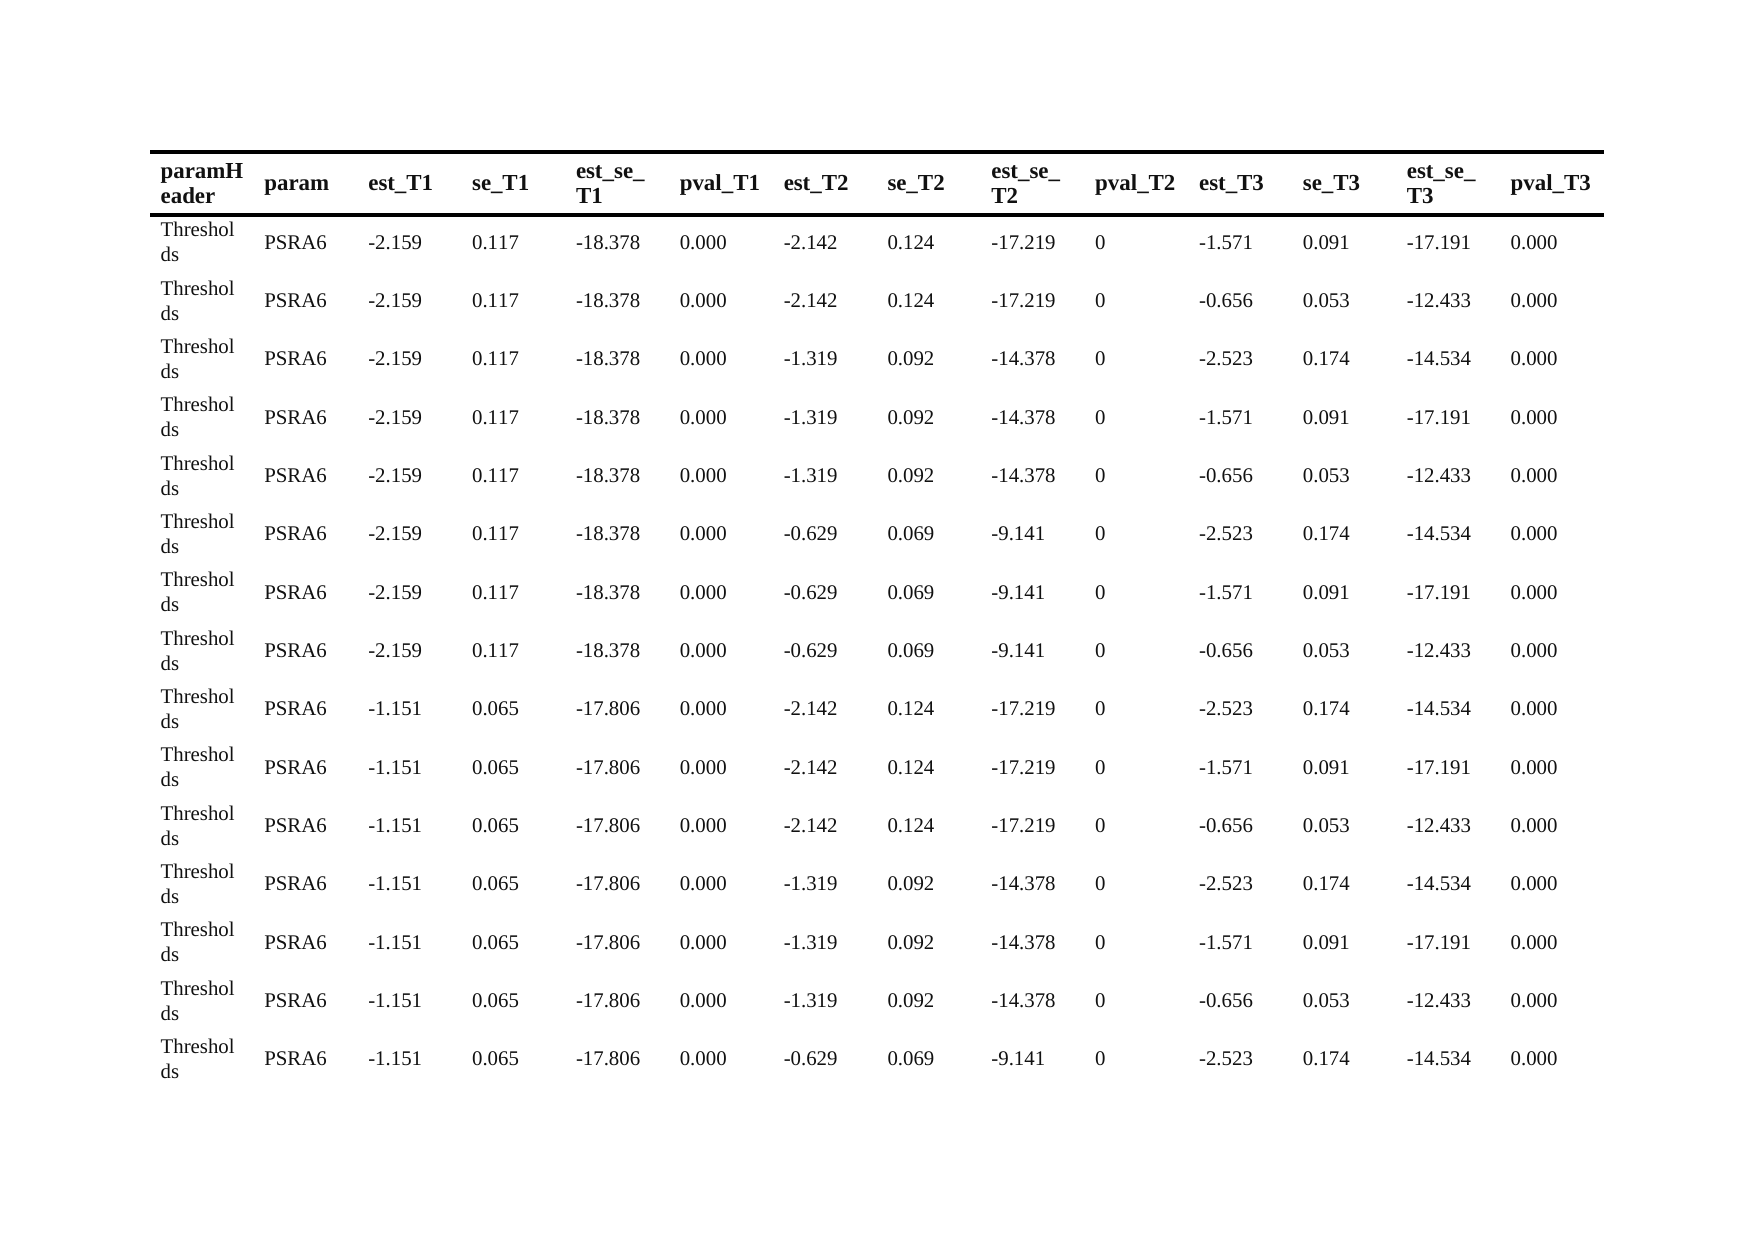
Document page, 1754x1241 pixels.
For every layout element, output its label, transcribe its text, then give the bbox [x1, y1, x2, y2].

table_header est_se_T3 [1396, 154, 1500, 212]
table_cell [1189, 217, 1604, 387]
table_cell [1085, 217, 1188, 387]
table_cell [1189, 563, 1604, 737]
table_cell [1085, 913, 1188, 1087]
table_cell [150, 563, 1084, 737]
table_header pval_T3 [1500, 154, 1604, 212]
table_header est_T1 [358, 154, 461, 212]
table_header pval_T1 [669, 154, 773, 212]
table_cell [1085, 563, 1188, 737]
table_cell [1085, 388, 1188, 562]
table_header se_T3 [1292, 154, 1396, 212]
table_header est_T2 [773, 154, 877, 212]
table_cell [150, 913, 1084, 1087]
table_header se_T1 [461, 154, 565, 212]
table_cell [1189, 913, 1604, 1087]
table_header param [254, 154, 358, 212]
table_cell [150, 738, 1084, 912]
table_header est_se_T1 [565, 154, 669, 212]
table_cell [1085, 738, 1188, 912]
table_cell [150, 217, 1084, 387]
table_header est_se_T2 [981, 154, 1084, 212]
table_header est_T3 [1189, 154, 1292, 212]
table_header se_T2 [877, 154, 981, 212]
table_header paramHeader [150, 154, 254, 212]
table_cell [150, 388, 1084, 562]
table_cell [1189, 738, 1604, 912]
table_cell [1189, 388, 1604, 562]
table_header pval_T2 [1085, 154, 1188, 212]
